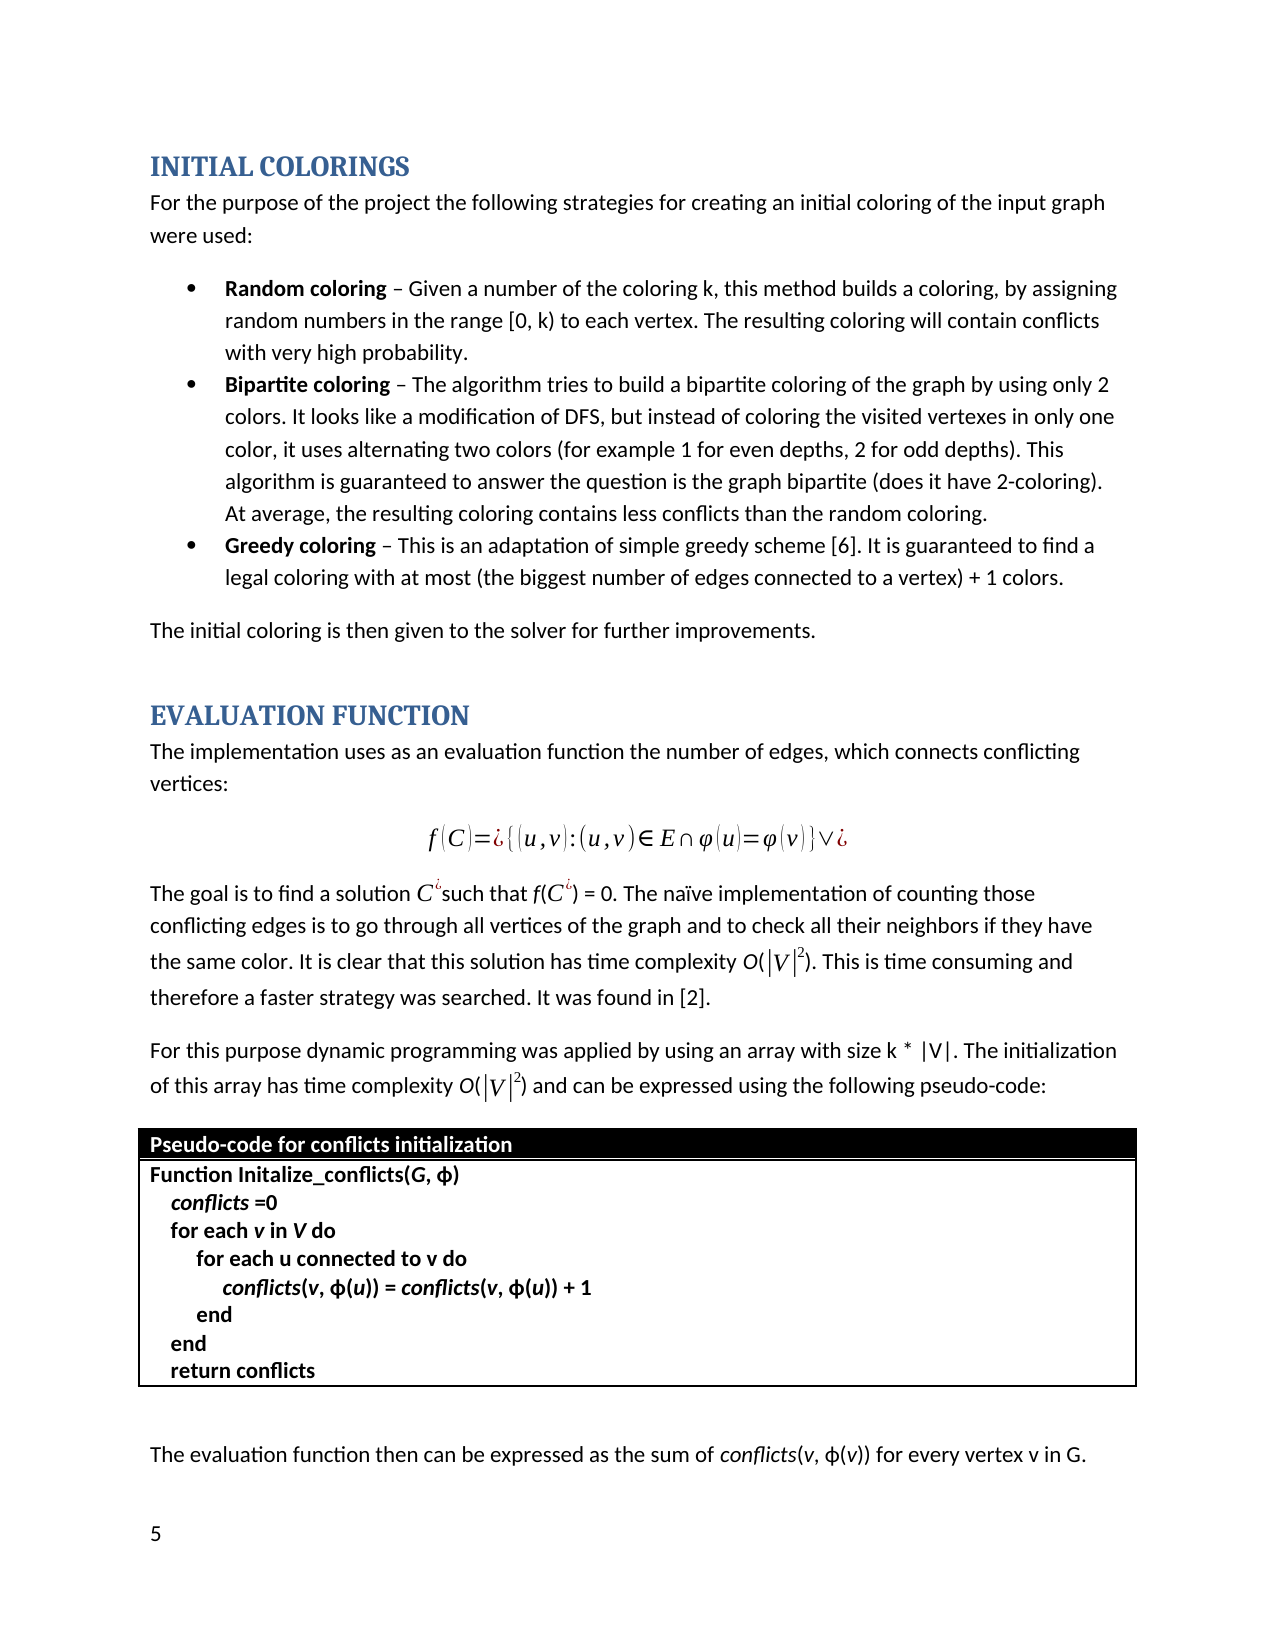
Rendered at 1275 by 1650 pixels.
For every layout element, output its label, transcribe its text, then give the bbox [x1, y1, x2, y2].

list Greedy coloring – This is an adaptation of simple greedy scheme [6]. It is guaranteed to find a legal coloring with at most (the biggest number of edges connected to a vertex) + 1 colors. [187, 531, 1125, 591]
text For this purpose dynamic programming was applied by using an array with size k * |V|. The initialization of this array has time complexity O() and can be expressed using the following pseudo-code: [150, 1036, 1125, 1103]
subtitle EVALUATION FUNCTION [150, 699, 1125, 732]
text The implementation uses as an evaluation function the number of edges, which connects conflicting vertices: [150, 737, 1125, 797]
text The evaluation function then can be expressed as the sum of conflicts(v, ϕ(v)) for every vertex v in G. [150, 1440, 1125, 1468]
table_cell Function Initalize_conflicts(G, ϕ) conflicts =0 for each v in V do for each u connected to v do conflicts(v, ϕ(u)) = conflicts(v, ϕ(u)) + 1 end end return conflicts [140, 1161, 1135, 1385]
text The goal is to find a solution such that f() = 0. The naïve implementation of counting those conflicting edges is to go through all vertices of the graph and to check all their neighbors if they have the same color. It is clear that this solution has time complexity O(). This is time consuming and therefore a faster strategy was searched. It was found in [2]. [150, 878, 1125, 1011]
list Bipartite coloring – The algorithm tries to build a bipartite coloring of the graph by using only 2 colors. It looks like a modification of DFS, but instead of coloring the visited vertexes in only one color, it uses alternating two colors (for example 1 for even depths, 2 for odd depths). This algorithm is guaranteed to answer the question is the graph bipartite (does it have 2-coloring). At average, the resulting coloring contains less conflicts than the random coloring. [187, 370, 1125, 527]
text The initial coloring is then given to the solver for further improvements. [150, 616, 1125, 644]
list Random coloring – Given a number of the coloring k, this method builds a coloring, by assigning random numbers in the range [0, k) to each vertex. The resulting coloring will contain conflicts with very high probability. [187, 274, 1125, 366]
subtitle INITIAL COLORINGS [150, 150, 1125, 183]
text For the purpose of the project the following strategies for creating an initial coloring of the input graph were used: [150, 188, 1125, 249]
table_header Pseudo-code for conflicts initialization [140, 1130, 1135, 1158]
